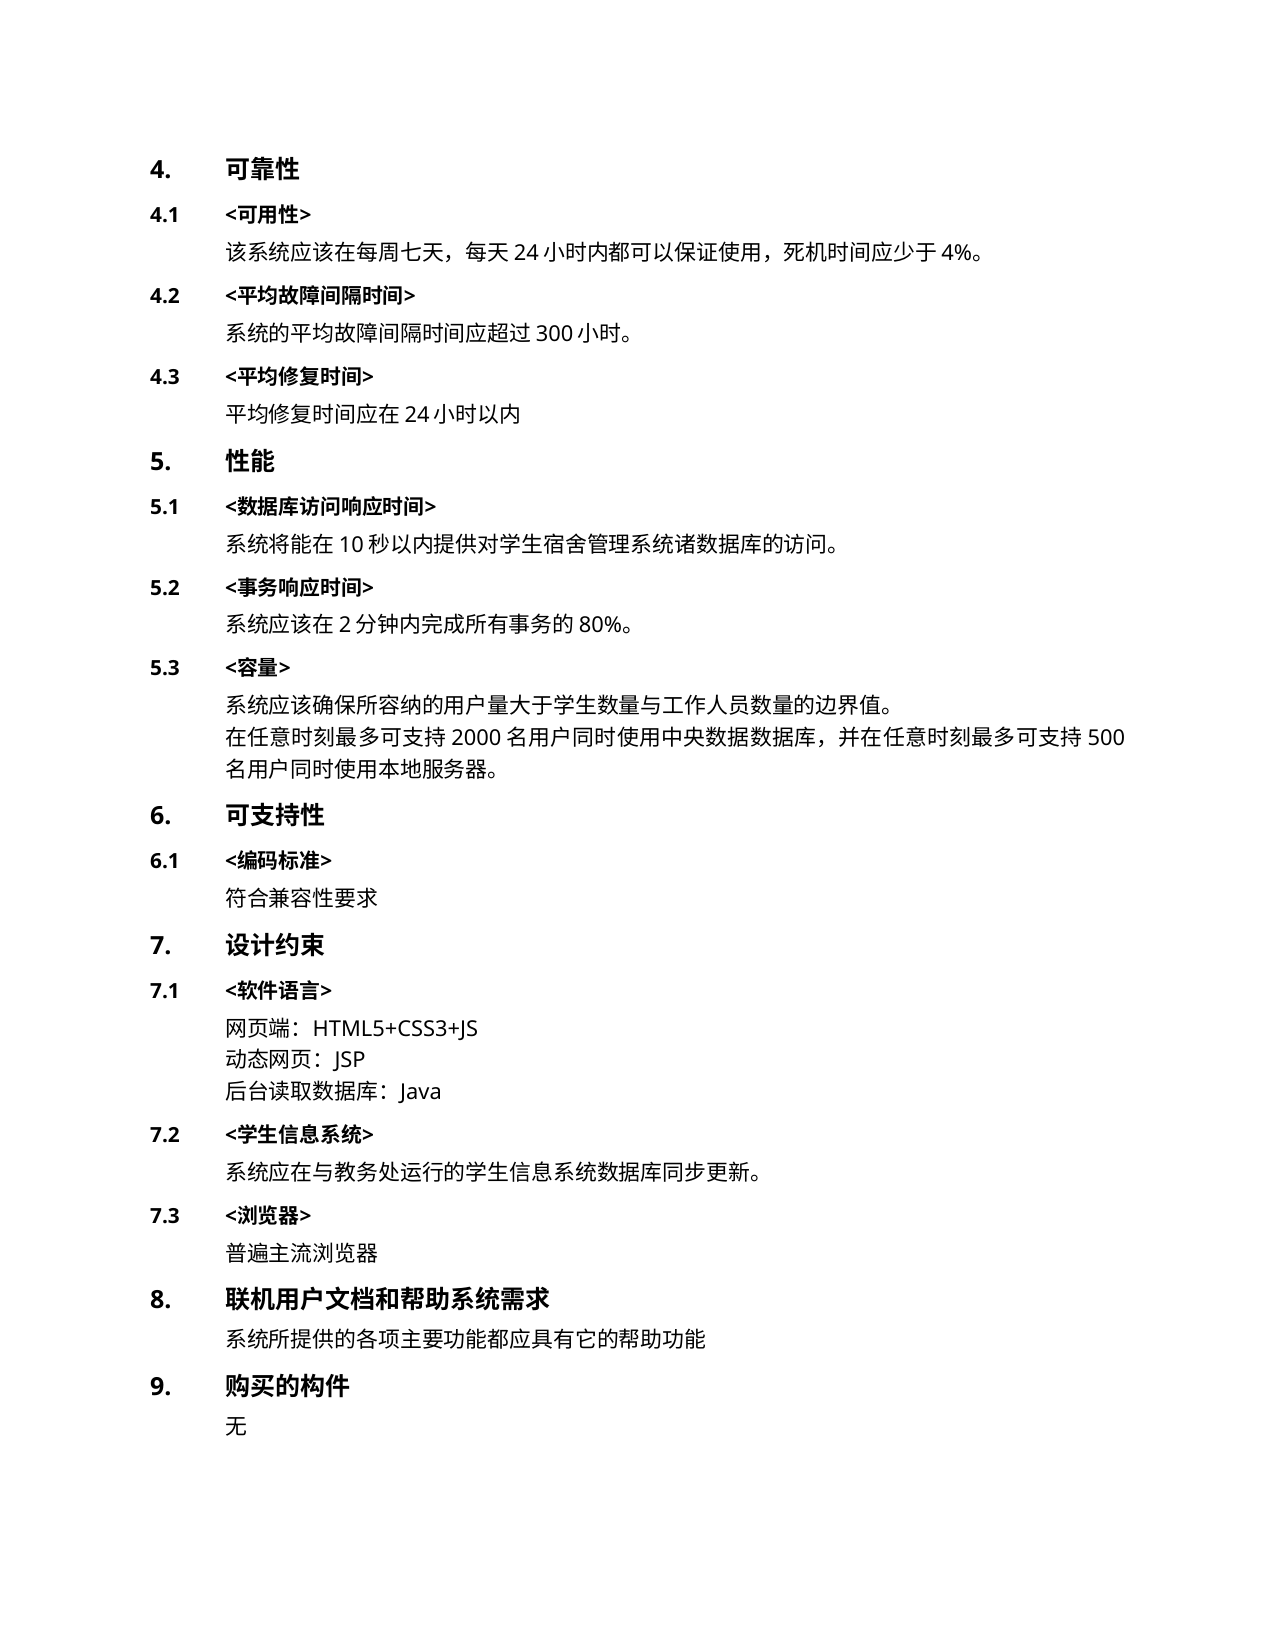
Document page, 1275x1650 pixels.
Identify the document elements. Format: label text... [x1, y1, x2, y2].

subtitle 可靠性 [150, 150, 1125, 186]
text 网页端：HTML5+CSS3+JS [225, 1011, 1125, 1042]
text 该系统应该在每周七天，每天24小时内都可以保证使用，死机时间应少于4%。 [225, 235, 1125, 267]
text 系统所提供的各项主要功能都应具有它的帮助功能 [225, 1322, 1125, 1354]
subtitle <数据库访问响应时间> [150, 490, 1125, 520]
text 符合兼容性要求 [225, 881, 1125, 913]
text 系统的平均故障间隔时间应超过300小时。 [225, 316, 1125, 348]
subtitle <平均修复时间> [150, 360, 1125, 391]
text 普遍主流浏览器 [225, 1236, 1125, 1267]
subtitle <软件语言> [150, 974, 1125, 1004]
subtitle <编码标准> [150, 844, 1125, 875]
text 在任意时刻最多可支持2000名用户同时使用中央数据数据库，并在任意时刻最多可支持500名用户同时使用本地服务器。 [225, 720, 1125, 783]
subtitle <容量> [150, 652, 1125, 682]
subtitle 联机用户文档和帮助系统需求 [150, 1280, 1125, 1316]
text 系统应该确保所容纳的用户量大于学生数量与工作人员数量的边界值。 [225, 688, 1125, 720]
subtitle 设计约束 [150, 925, 1125, 962]
subtitle <可用性> [150, 199, 1125, 229]
subtitle <学生信息系统> [150, 1118, 1125, 1149]
text 平均修复时间应在24小时以内 [225, 397, 1125, 429]
text 系统应该在2分钟内完成所有事务的80%。 [225, 607, 1125, 639]
text 后台读取数据库：Java [225, 1074, 1125, 1106]
subtitle <浏览器> [150, 1199, 1125, 1229]
text 系统将能在10秒以内提供对学生宿舍管理系统诸数据库的访问。 [225, 527, 1125, 558]
text 系统应在与教务处运行的学生信息系统数据库同步更新。 [225, 1155, 1125, 1187]
text 无 [181, 1409, 1125, 1441]
subtitle 购买的构件 [150, 1367, 1125, 1403]
text 动态网页：JSP [225, 1042, 1125, 1074]
subtitle <事务响应时间> [150, 571, 1125, 601]
subtitle 性能 [150, 441, 1125, 477]
subtitle <平均故障间隔时间> [150, 279, 1125, 310]
subtitle 可支持性 [150, 796, 1125, 832]
